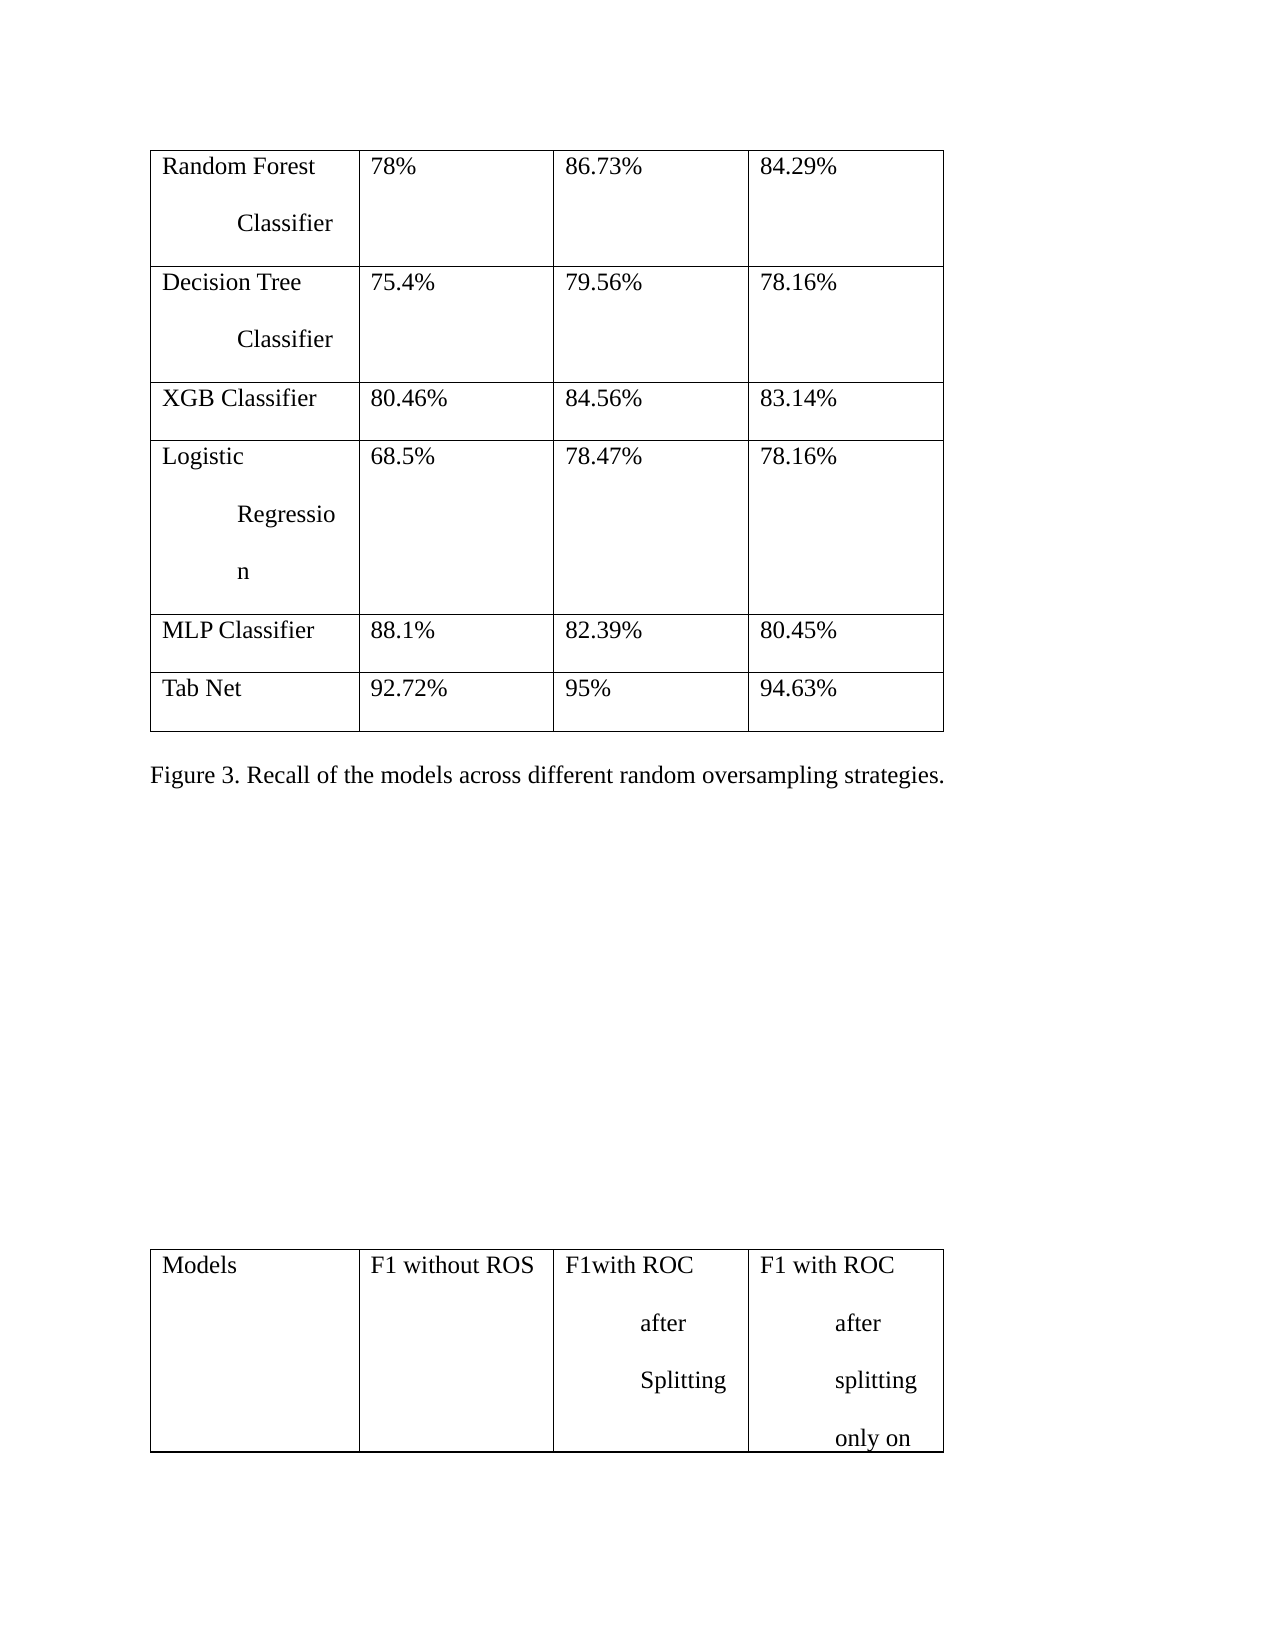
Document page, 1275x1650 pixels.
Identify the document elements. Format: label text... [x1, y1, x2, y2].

table_cell 78.16% [749, 267, 943, 382]
table_cell MLP Classifier [151, 615, 359, 672]
table_cell Random Forest Classifier [151, 151, 359, 266]
table_header Models [151, 1250, 359, 1451]
table_cell 84.56% [554, 383, 748, 440]
table_cell 84.29% [749, 151, 943, 266]
table_cell 92.72% [360, 673, 553, 731]
table_cell XGB Classifier [151, 383, 359, 440]
table_cell 79.56% [554, 267, 748, 382]
table_cell 68.5% [360, 441, 553, 614]
table_cell Tab Net [151, 673, 359, 731]
table_cell 86.73% [554, 151, 748, 266]
table_cell 78.47% [554, 441, 748, 614]
table_header F1 without ROS [360, 1250, 553, 1451]
table_cell 88.1% [360, 615, 553, 672]
table_cell Decision Tree Classifier [151, 267, 359, 382]
table_cell 95% [554, 673, 748, 731]
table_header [554, 1250, 748, 1451]
table_cell 80.46% [360, 383, 553, 440]
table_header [749, 1250, 943, 1451]
table_cell 75.4% [360, 267, 553, 382]
table_cell 94.63% [749, 673, 943, 731]
table_cell Logistic Regression [151, 441, 359, 614]
table_cell 82.39% [554, 615, 748, 672]
table_cell 80.45% [749, 615, 943, 672]
table_cell 78.16% [749, 441, 943, 614]
table_cell 78% [360, 151, 553, 266]
table_cell 83.14% [749, 383, 943, 440]
text Figure 3. Recall of the models across different random oversampling strategies. [150, 760, 1125, 789]
